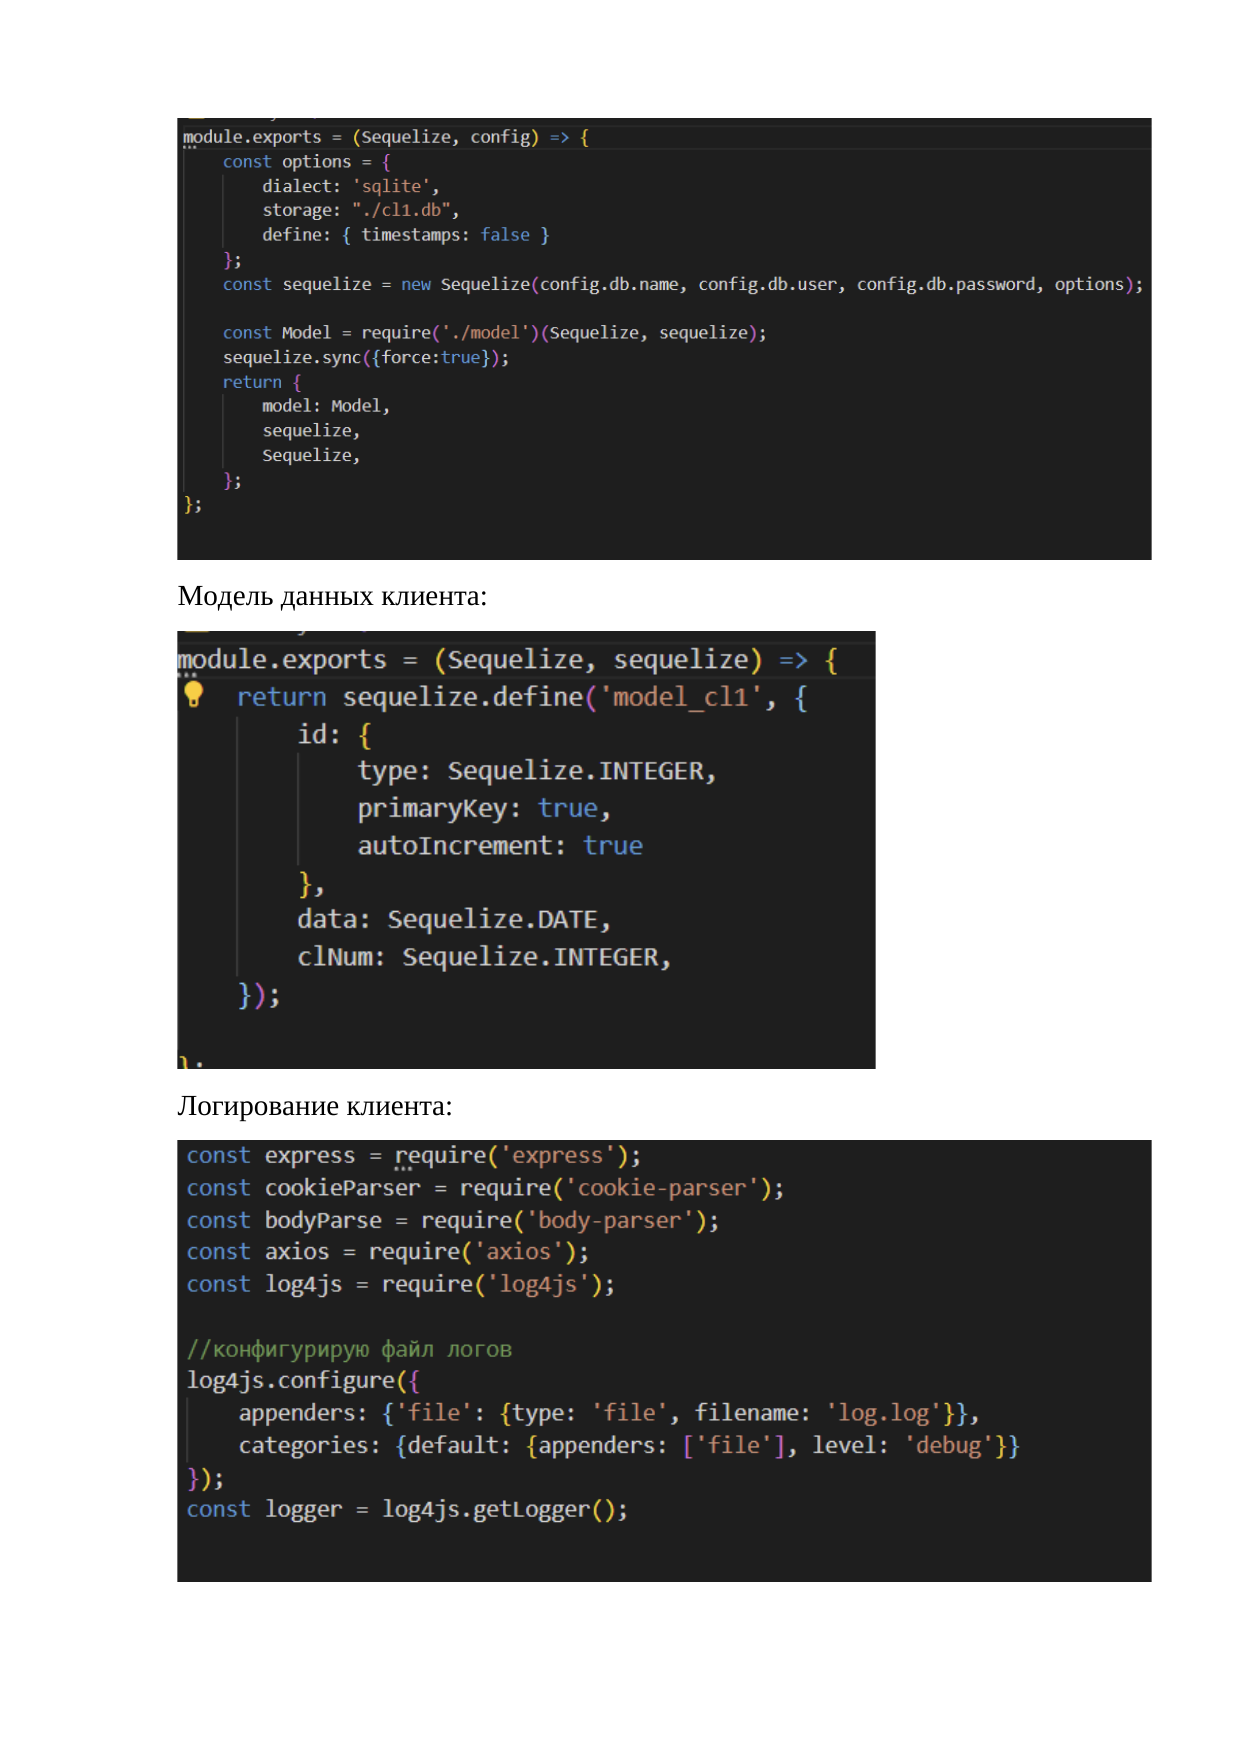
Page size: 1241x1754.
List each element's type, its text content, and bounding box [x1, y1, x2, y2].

picture [177, 1140, 1152, 1582]
picture [177, 631, 876, 1069]
picture [177, 118, 1152, 560]
text Модель данных клиента: [177, 578, 1152, 612]
text Логирование клиента: [177, 1088, 1152, 1121]
